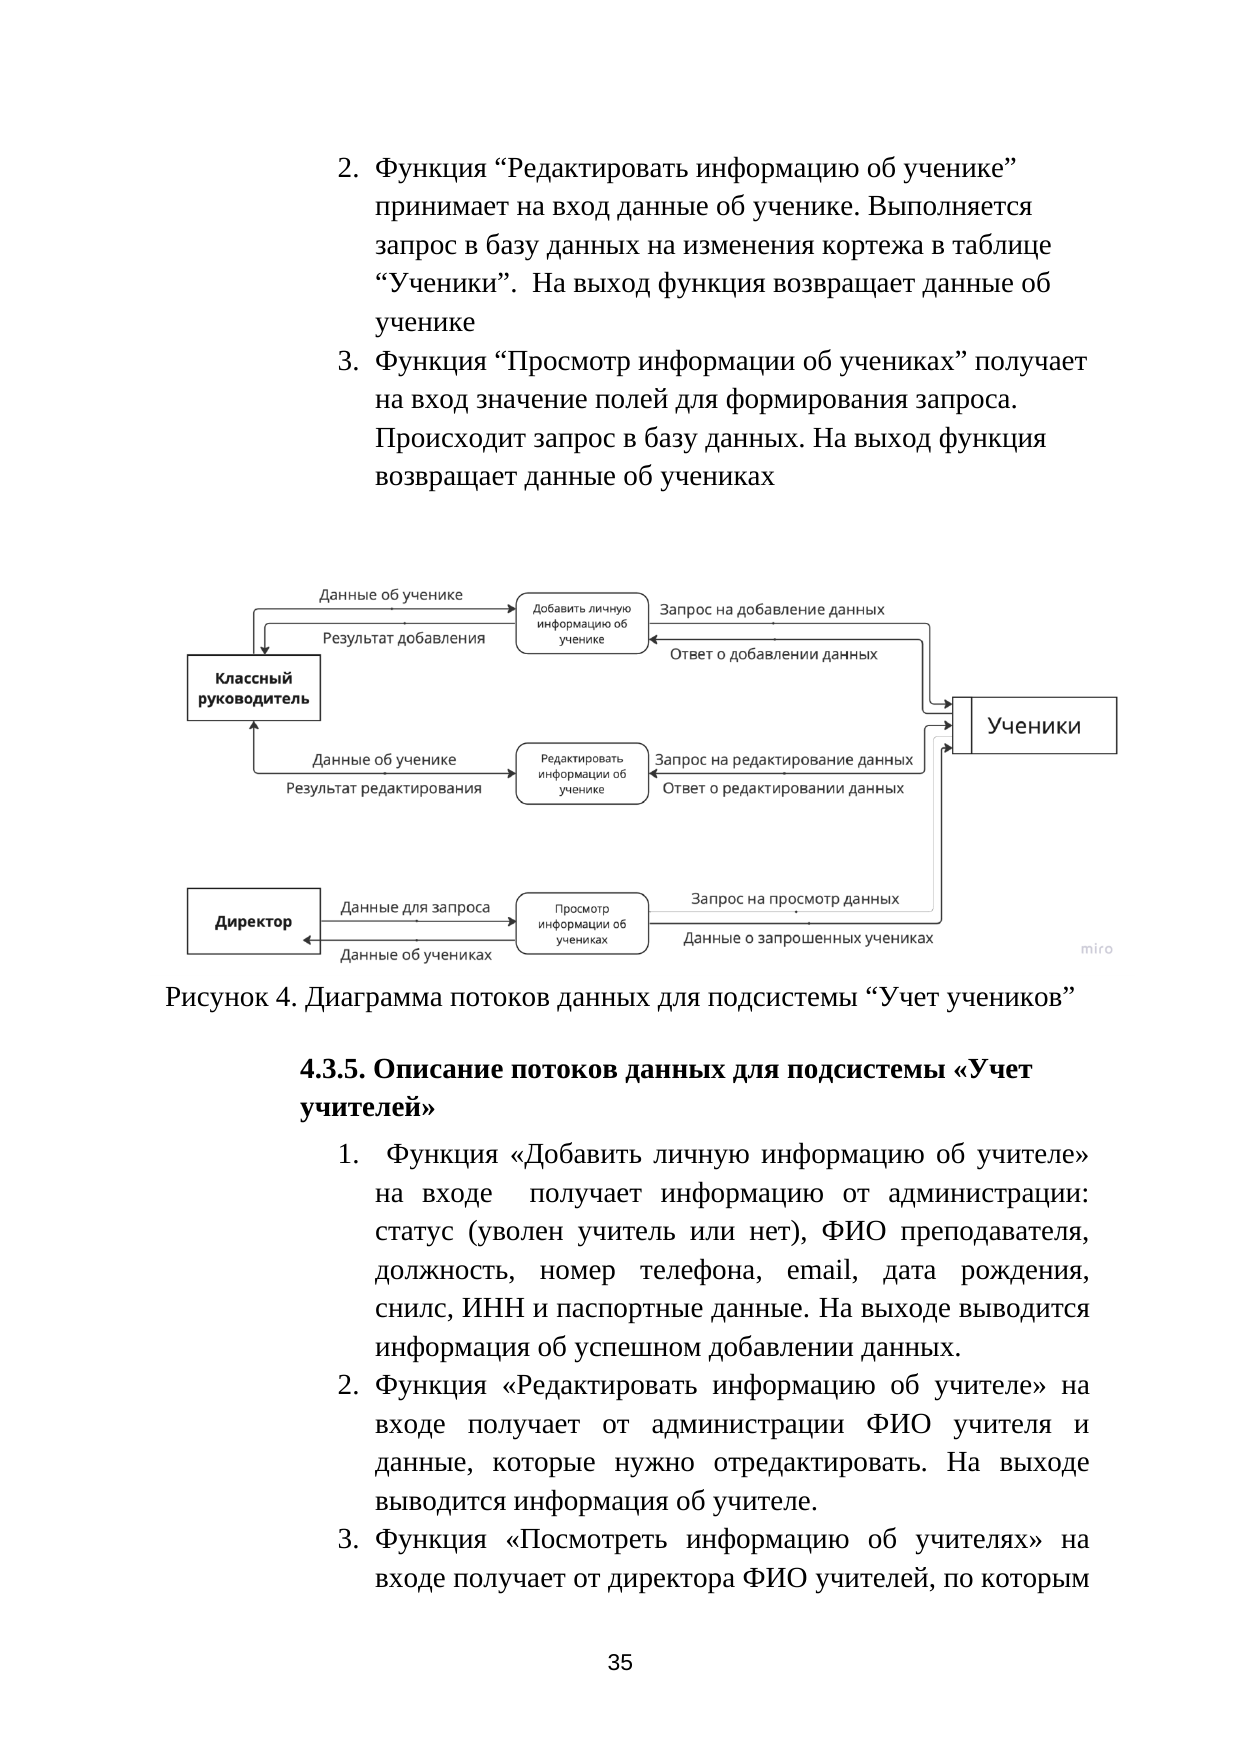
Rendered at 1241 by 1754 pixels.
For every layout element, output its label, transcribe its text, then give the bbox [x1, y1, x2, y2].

list Функция “Просмотр информации об учениках” получает на вход значение полей для формирования запроса. Происходит запрос в базу данных. На выход функция возвращает данные об учениках [337, 343, 1090, 492]
list Функция “Редактировать информацию об ученике” принимает на вход данные об ученике. Выполняется запрос в базу данных на изменения кортежа в таблице “Ученики”. На выход функция возвращает данные об ученике [337, 150, 1090, 338]
picture [150, 535, 1135, 976]
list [337, 1522, 1090, 1594]
subtitle 4.3.5. Описание потоков данных для подсистемы «Учет учителей» [300, 1051, 1090, 1123]
list Функция «Редактировать информацию об учителе» на входе получает от администрации ФИО учителя и данные, которые нужно отредактировать. На выходе выводится информация об учителе. [337, 1367, 1090, 1517]
list Функция «Добавить личную информацию об учителе» на входе получает информацию от администрации: статус (уволен учитель или нет), ФИО преподавателя, должность, номер телефона, email, дата рождения, снилс, ИНН и паспортные данные. На выходе выводится информация об успешном добавлении данных. [337, 1136, 1090, 1362]
text Рисунок 4. Диаграмма потоков данных для подсистемы “Учет учеников” [150, 979, 1090, 1012]
